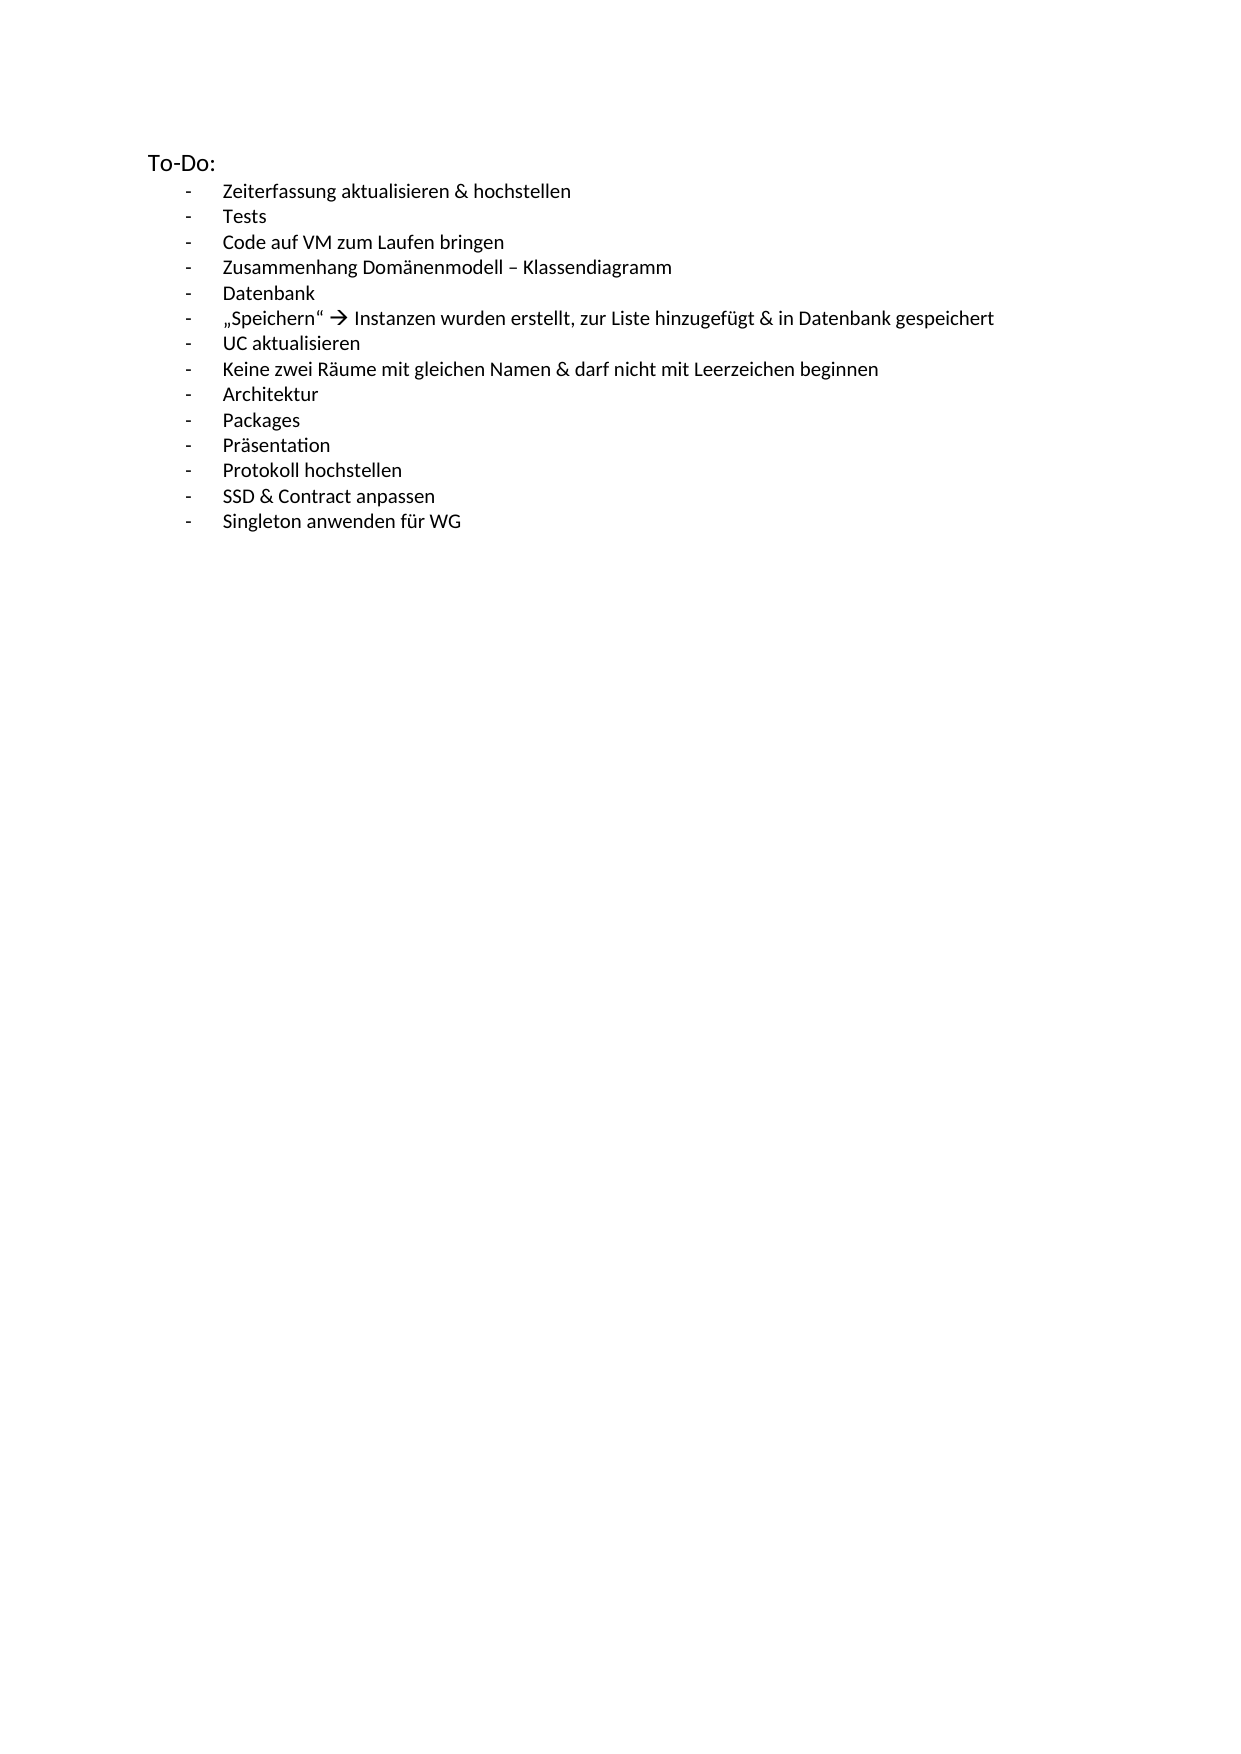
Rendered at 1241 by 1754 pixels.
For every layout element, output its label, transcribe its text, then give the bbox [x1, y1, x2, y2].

list Tests [185, 203, 1093, 229]
list Präsentation [185, 432, 1093, 458]
list „Speichern“ Instanzen wurden erstellt, zur Liste hinzugefügt & in Datenbank gespeichert [185, 305, 1093, 331]
list Keine zwei Räume mit gleichen Namen & darf nicht mit Leerzeichen beginnen [185, 356, 1093, 381]
list Packages [185, 407, 1093, 432]
list UC aktualisieren [185, 331, 1093, 356]
list SSD & Contract anpassen [185, 483, 1093, 508]
list Datenbank [185, 280, 1093, 305]
text To-Do: [148, 148, 1093, 178]
list Protokoll hochstellen [185, 458, 1093, 483]
list Architektur [185, 381, 1093, 407]
list Singleton anwenden für WG [185, 508, 1093, 534]
list Zeiterfassung aktualisieren & hochstellen [185, 178, 1093, 203]
list Code auf VM zum Laufen bringen [185, 229, 1093, 254]
list Zusammenhang Domänenmodell – Klassendiagramm [185, 254, 1093, 280]
